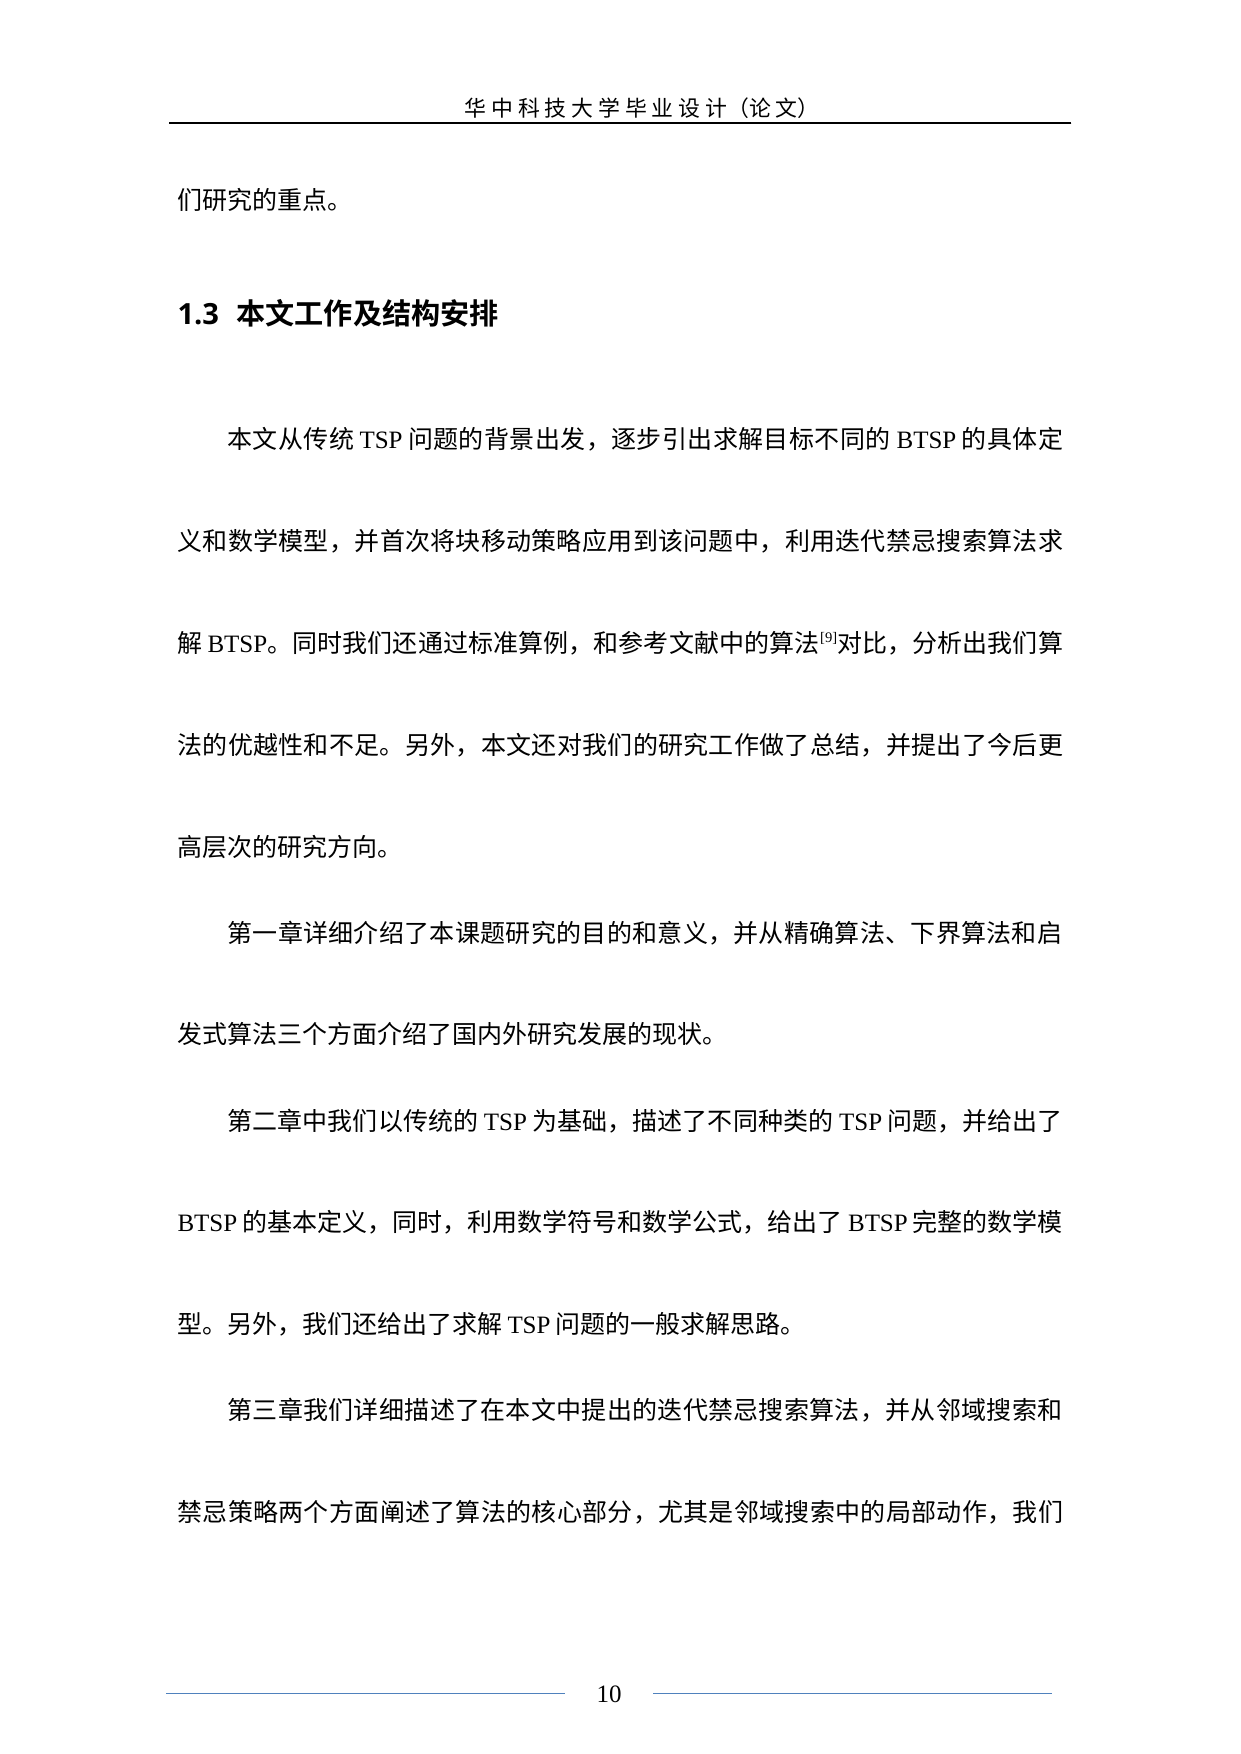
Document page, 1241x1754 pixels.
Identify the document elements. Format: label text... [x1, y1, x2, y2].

text 本文从传统TSP问题的背景出发，逐步引出求解目标不同的BTSP的具体定义和数学模型，并首次将块移动策略应用到该问题中，利用迭代禁忌搜索算法求解BTSP。同时我们还通过标准算例，和参考文献中的算法[9]对比，分析出我们算法的优越性和不足。另外，本文还对我们的研究工作做了总结，并提出了今后更高层次的研究方向。 [177, 404, 1063, 879]
text 第二章中我们以传统的TSP为基础，描述了不同种类的TSP问题，并给出了BTSP的基本定义，同时，利用数学符号和数学公式，给出了BTSP完整的数学模型。另外，我们还给出了求解TSP问题的一般求解思路。 [177, 1085, 1063, 1357]
subtitle 本文工作及结构安排 [177, 278, 1063, 346]
text 第一章详细介绍了本课题研究的目的和意义，并从精确算法、下界算法和启发式算法三个方面介绍了国内外研究发展的现状。 [177, 897, 1063, 1067]
